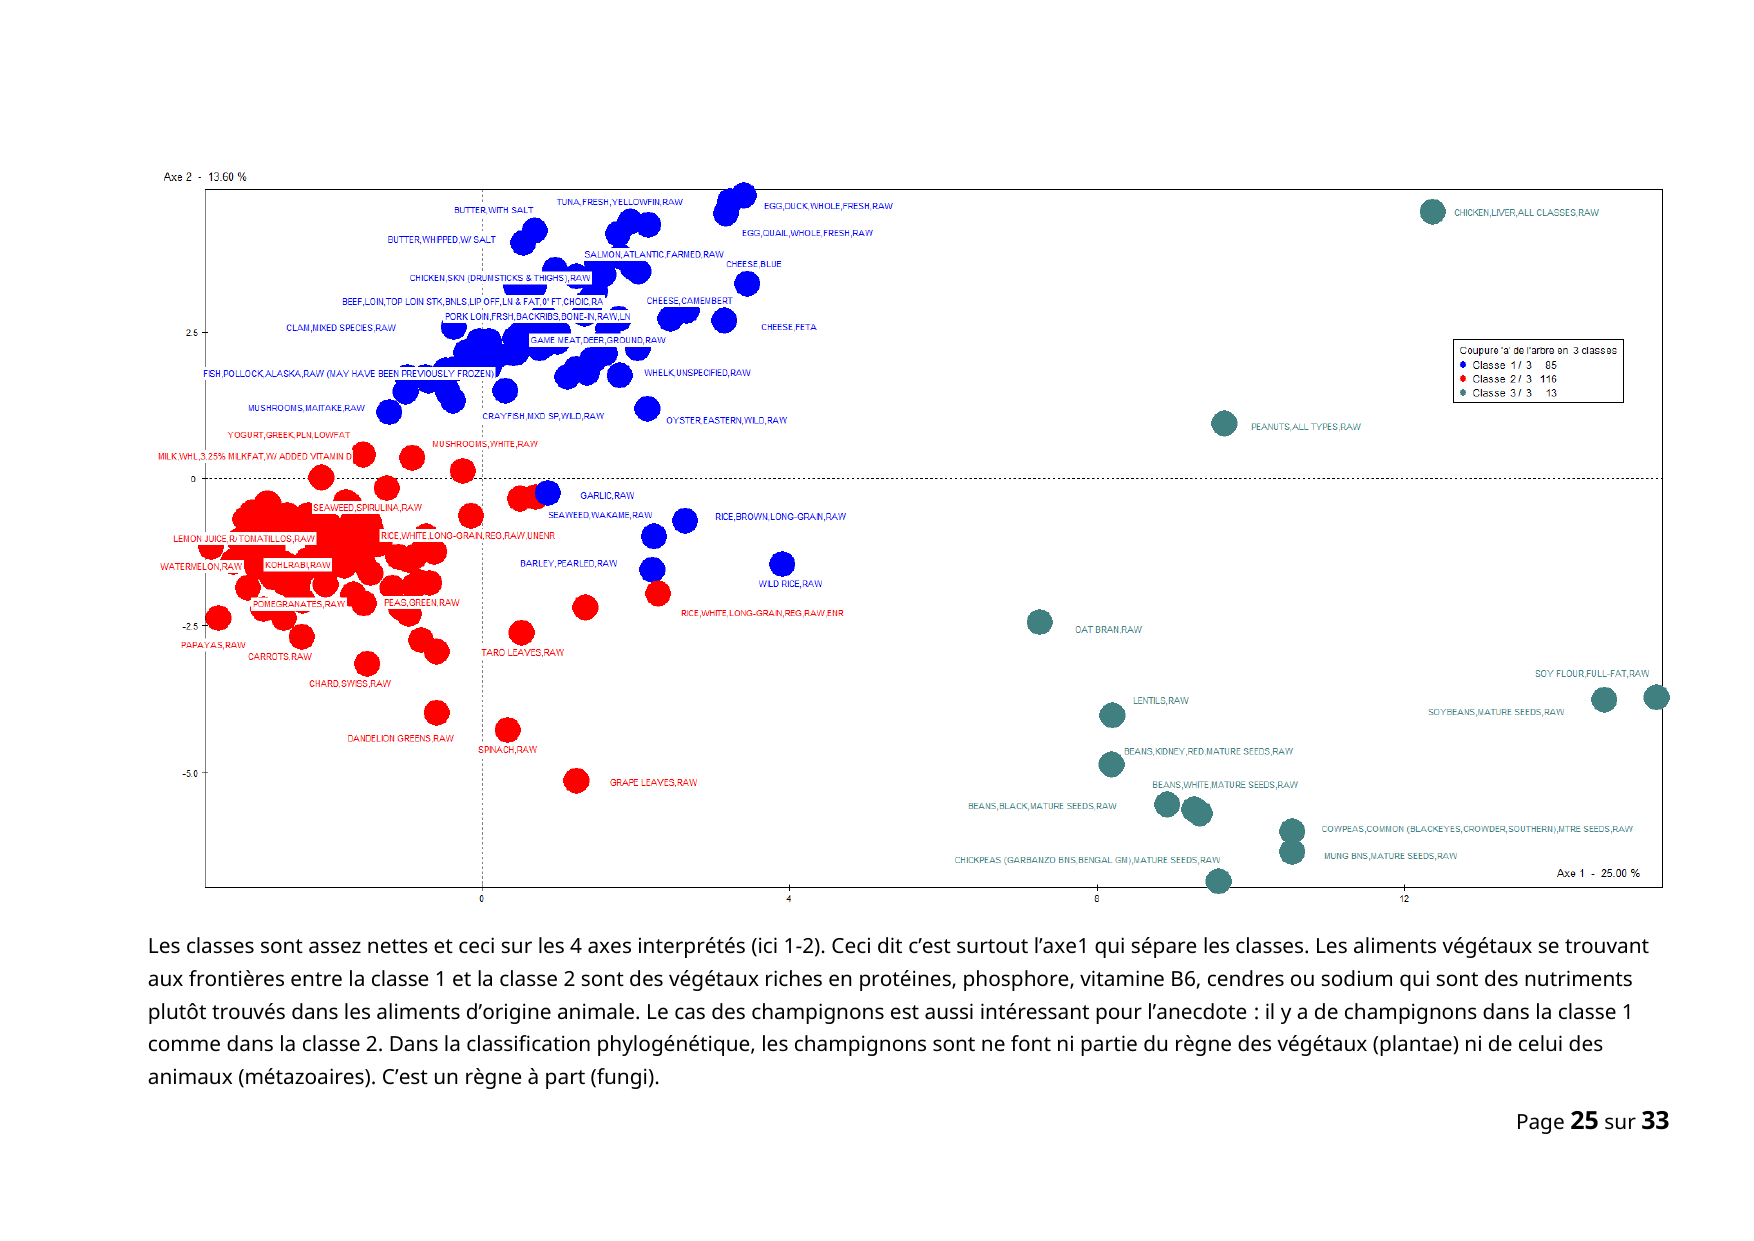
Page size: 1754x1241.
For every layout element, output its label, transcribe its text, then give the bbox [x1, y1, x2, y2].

text Les classes sont assez nettes et ceci sur les 4 axes interprétés (ici 1-2). Ceci dit c’est surtout l’axe1 qui sépare les classes. Les aliments végétaux se trouvant aux frontières entre la classe 1 et la classe 2 sont des végétaux riches en protéines, phosphore, vitamine B6, cendres ou sodium qui sont des nutriments plutôt trouvés dans les aliments d’origine animale. Le cas des champignons est aussi intéressant pour l’anecdote : il y a de champignons dans la classe 1 comme dans la classe 2. Dans la classification phylogénétique, les champignons sont ne font ni partie du règne des végétaux (plantae) ni de celui des animaux (métazoaires). C’est un règne à part (fungi). [148, 932, 1669, 1090]
picture [147, 168, 1675, 907]
